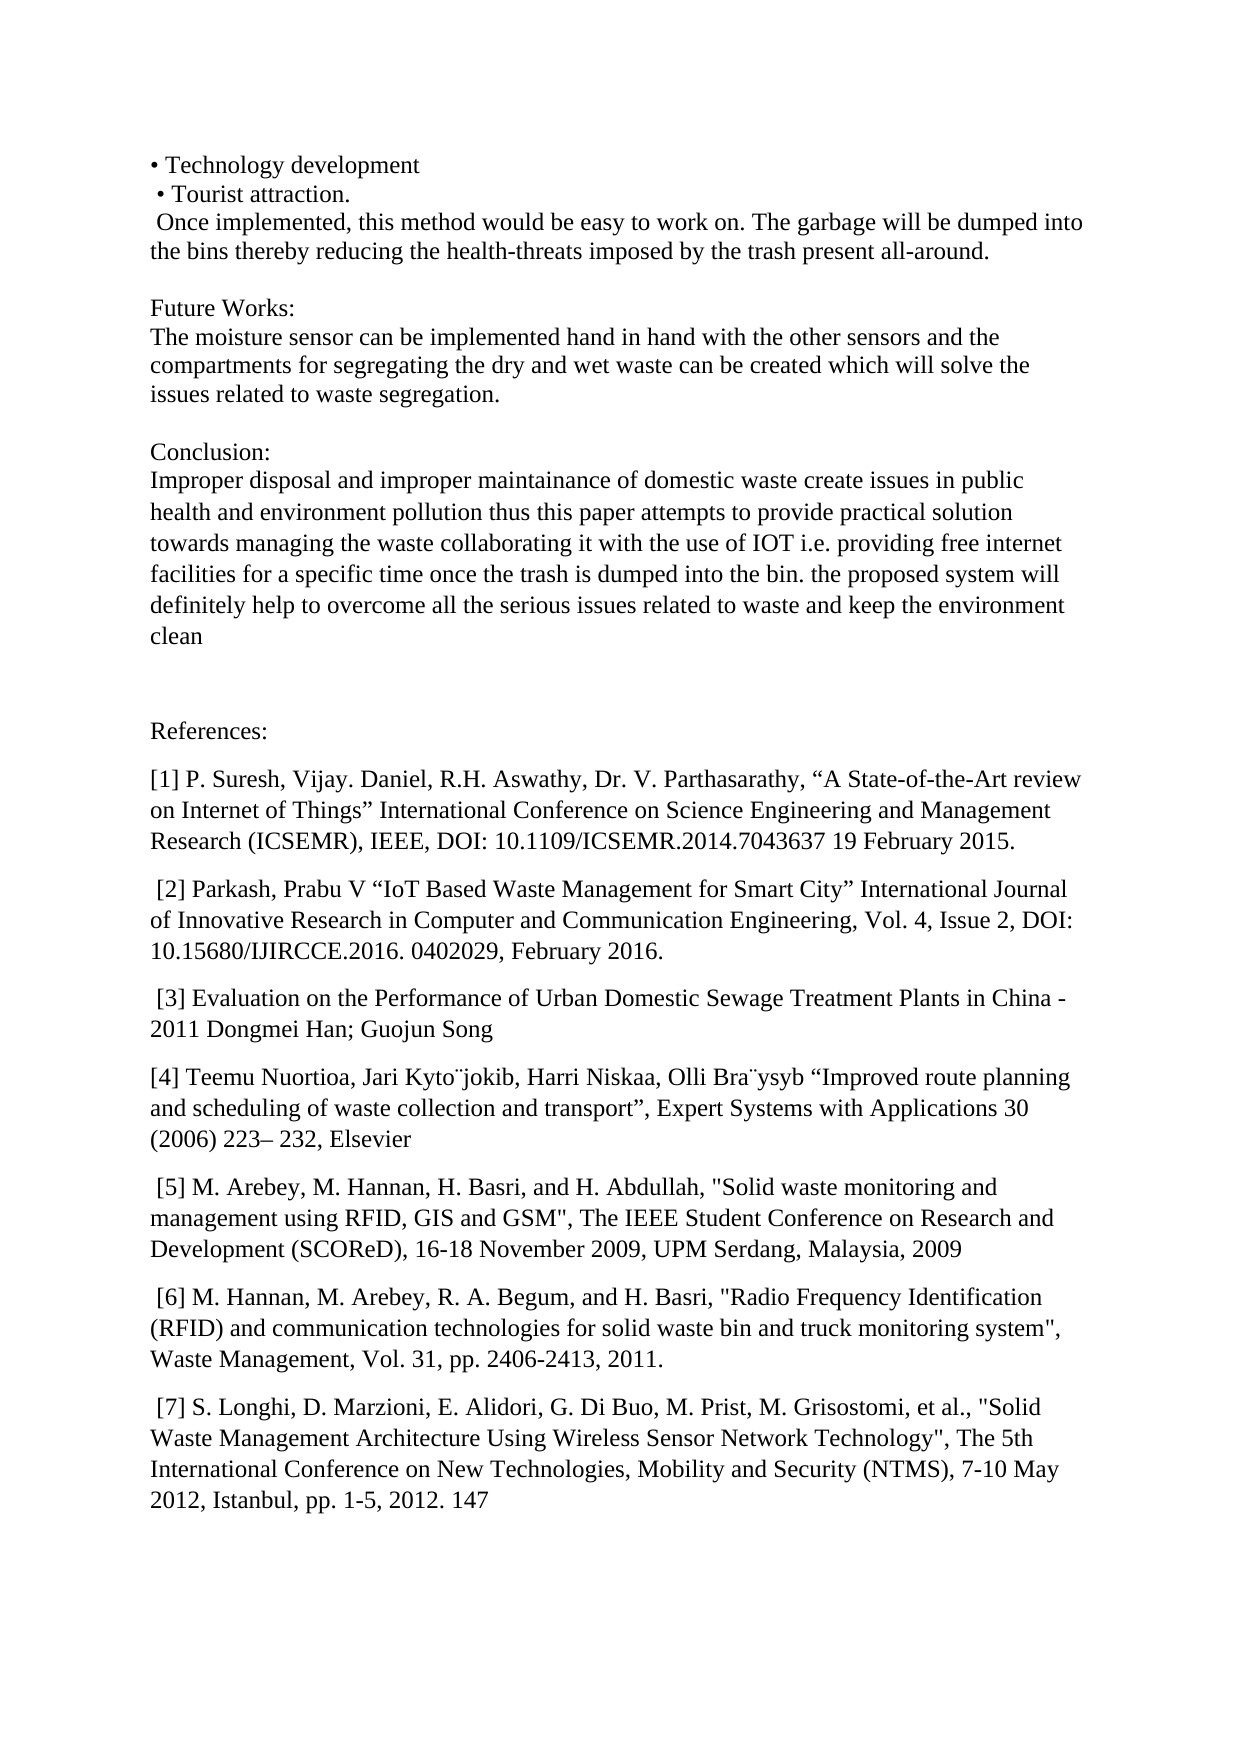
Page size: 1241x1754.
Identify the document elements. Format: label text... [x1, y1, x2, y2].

text [2] Parkash, Prabu V “IoT Based Waste Management for Smart City” International Journal of Innovative Research in Computer and Communication Engineering, Vol. 4, Issue 2, DOI: 10.15680/IJIRCCE.2016. 0402029, February 2016. [150, 874, 1090, 964]
text References: [150, 716, 1090, 745]
text [4] Teemu Nuortioa, Jari Kyto¨jokib, Harri Niskaa, Olli Bra¨ysyb “Improved route planning and scheduling of waste collection and transport”, Expert Systems with Applications 30 (2006) 223– 232, Elsevier [150, 1062, 1090, 1153]
text Conclusion: [150, 437, 1090, 466]
text [7] S. Longhi, D. Marzioni, E. Alidori, G. Di Buo, M. Prist, M. Grisostomi, et al., "Solid Waste Management Architecture Using Wireless Sensor Network Technology", The 5th International Conference on New Technologies, Mobility and Security (NTMS), 7-10 May 2012, Istanbul, pp. 1-5, 2012. 147 [150, 1392, 1090, 1513]
text Once implemented, this method would be easy to work on. The garbage will be dumped into the bins thereby reducing the health-threats imposed by the trash present all-around. [150, 207, 1090, 265]
text [3] Evaluation on the Performance of Urban Domestic Sewage Treatment Plants in China - 2011 Dongmei Han; Guojun Song [150, 983, 1090, 1043]
text • Technology development [150, 150, 1090, 179]
text [6] M. Hannan, M. Arebey, R. A. Begum, and H. Basri, "Radio Frequency Identification (RFID) and communication technologies for solid waste bin and truck monitoring system", Waste Management, Vol. 31, pp. 2406-2413, 2011. [150, 1282, 1090, 1373]
text Future Works: [150, 293, 1090, 322]
text [5] M. Arebey, M. Hannan, H. Basri, and H. Abdullah, "Solid waste monitoring and management using RFID, GIS and GSM", The IEEE Student Conference on Research and Development (SCOReD), 16-18 November 2009, UPM Serdang, Malaysia, 2009 [150, 1172, 1090, 1263]
text • Tourist attraction. [150, 179, 1090, 207]
text The moisture sensor can be implemented hand in hand with the other sensors and the compartments for segregating the dry and wet waste can be created which will solve the issues related to waste segregation. [150, 322, 1090, 408]
text Improper disposal and improper maintainance of domestic waste create issues in public health and environment pollution thus this paper attempts to provide practical solution towards managing the waste collaborating it with the use of IOT i.e. providing free internet facilities for a specific time once the trash is dumped into the bin. the proposed system will definitely help to overcome all the serious issues related to waste and keep the environment clean [150, 466, 1090, 649]
text [1] P. Suresh, Vijay. Daniel, R.H. Aswathy, Dr. V. Parthasarathy, “A State-of-the-Art review on Internet of Things” International Conference on Science Engineering and Management Research (ICSEMR), IEEE, DOI: 10.1109/ICSEMR.2014.7043637 19 February 2015. [150, 764, 1090, 855]
